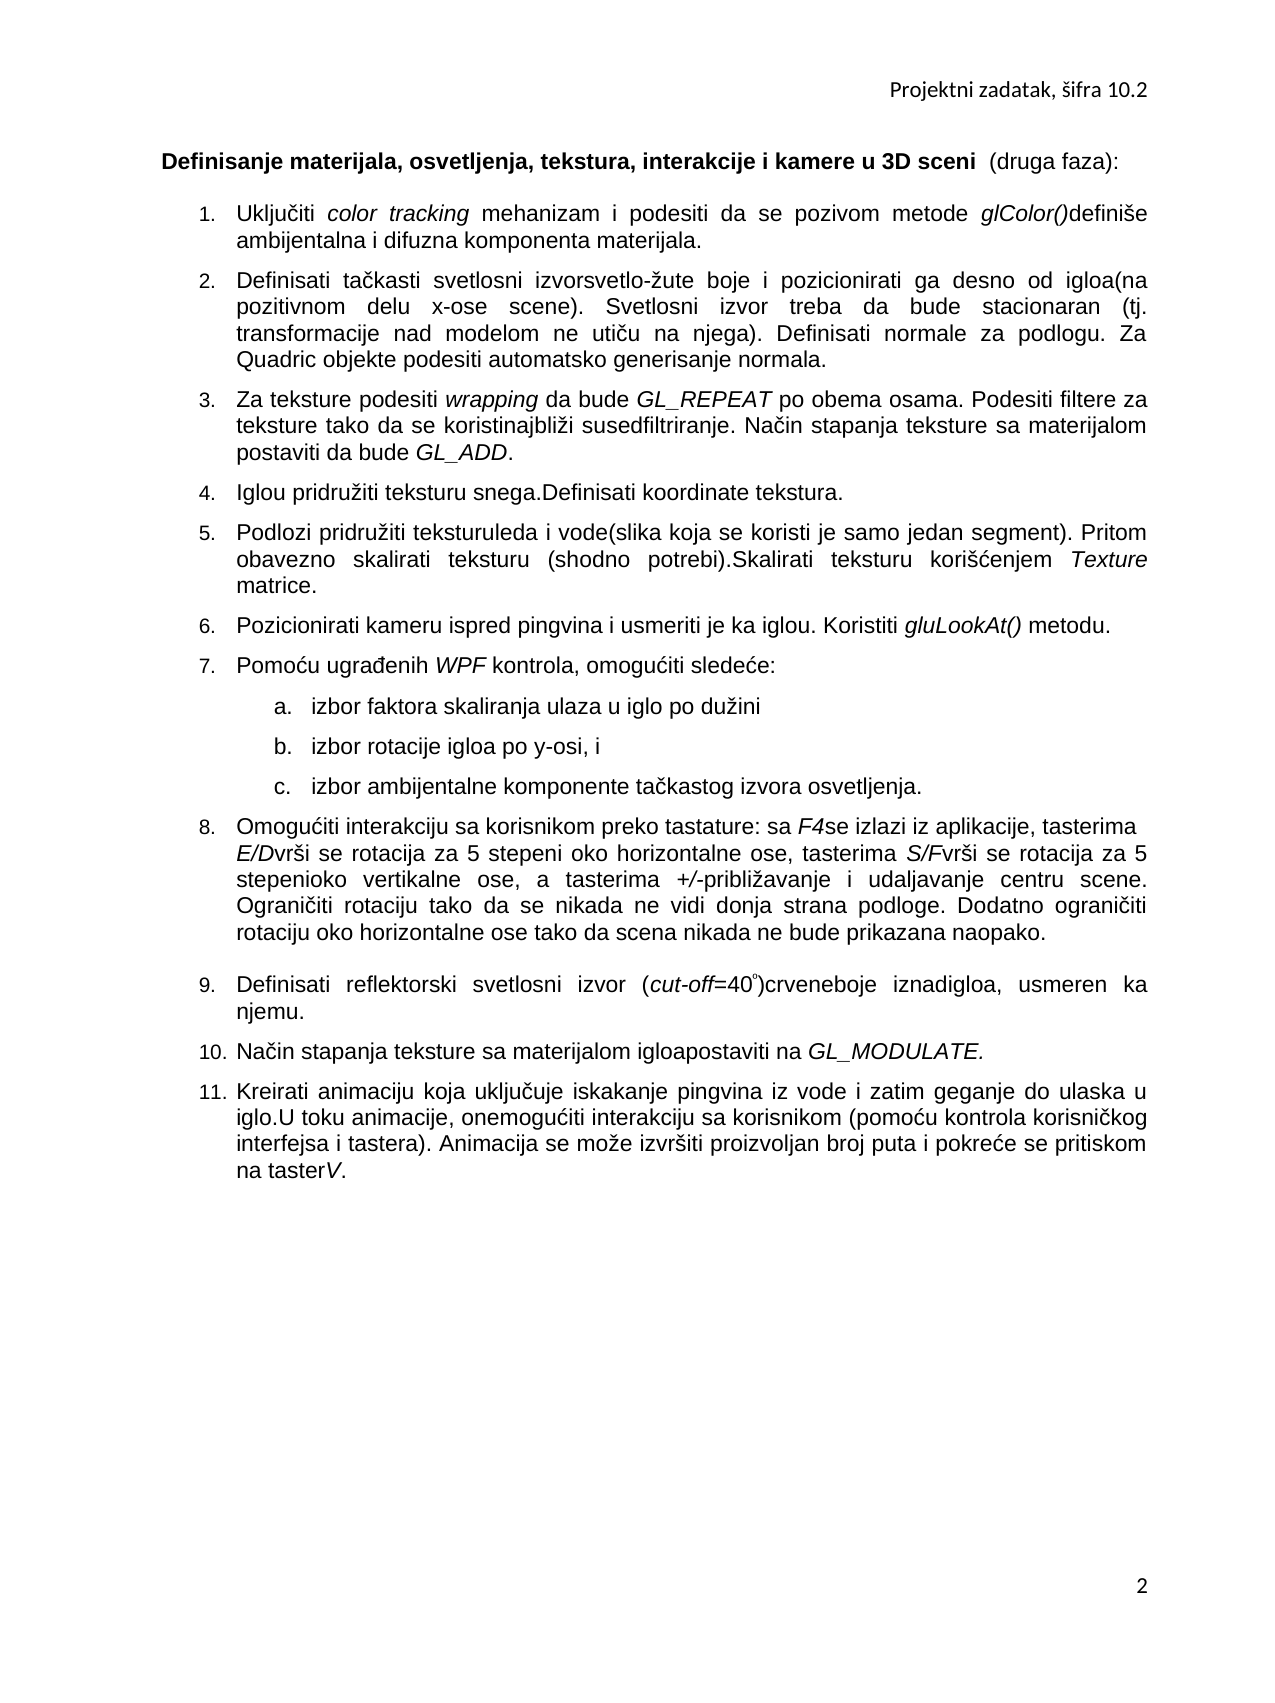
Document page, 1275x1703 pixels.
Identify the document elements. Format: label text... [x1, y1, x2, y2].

list izbor rotacije igloa po y-osi, i [273, 733, 1148, 759]
list Za teksture podesiti wrapping da bude GL_REPEAT po obema osama. Podesiti filtere za teksture tako da se koristinajbliži susedfiltriranje. Način stapanja teksture sa materijalom postaviti da bude GL_ADD. [198, 386, 1148, 465]
list Kreirati animaciju koja uključuje iskakanje pingvina iz vode i zatim geganje do ulaska u iglo.U toku animacije, onemogućiti interakciju sa korisnikom (pomoću kontrola korisničkog interfejsa i tastera). Animacija se može izvršiti proizvoljan broj puta i pokreće se pritiskom na tasterV. [198, 1078, 1148, 1183]
list Pomoću ugrađenih WPF kontrola, omogućiti sledeće: [198, 652, 1148, 679]
list Uključiti color tracking mehanizam i podesiti da se pozivom metode glColor()definiše ambijentalna i difuzna komponenta materijala. [198, 200, 1148, 253]
list izbor ambijentalne komponente tačkastog izvora osvetljenja. [273, 773, 1148, 799]
list Pozicionirati kameru ispred pingvina i usmeriti je ka iglou. Koristiti gluLookAt() metodu. [198, 612, 1148, 638]
list Način stapanja teksture sa materijalom igloapostaviti na GL_MODULATE. [198, 1038, 1148, 1064]
list izbor faktora skaliranja ulaza u iglo po dužini [273, 693, 1148, 719]
list Definisati tačkasti svetlosni izvorsvetlo-žute boje i pozicionirati ga desno od igloa(na pozitivnom delu x-ose scene). Svetlosni izvor treba da bude stacionaran (tj. transformacije nad modelom ne utiču na njega). Definisati normale za podlogu. Za Quadric objekte podesiti automatsko generisanje normala. [198, 267, 1148, 372]
list Omogućiti interakciju sa korisnikom preko tastature: sa F4se izlazi iz aplikacije, tasterima [198, 813, 1148, 839]
text E/Dvrši se rotacija za 5 stepeni oko horizontalne ose, tasterima S/Fvrši se rotacija za 5 stepenioko vertikalne ose, a tasterima +/-približavanje i udaljavanje centru scene. Ograničiti rotaciju tako da se nikada ne vidi donja strana podloge. Dodatno ograničiti rotaciju oko horizontalne ose tako da scena nikada ne bude prikazana naopako. [236, 839, 1148, 945]
text Definisanje materijala, osvetljenja, tekstura, interakcije i kamere u 3D sceni (druga faza): [161, 148, 1148, 174]
list Definisati reflektorski svetlosni izvor (cut-off=40º)crveneboje iznadigloa, usmeren ka njemu. [198, 971, 1148, 1024]
list Podlozi pridružiti teksturuleda i vode(slika koja se koristi je samo jedan segment). Pritom obavezno skalirati teksturu (shodno potrebi).Skalirati teksturu korišćenjem Texture matrice. [198, 519, 1148, 598]
list Iglou pridružiti teksturu snega.Definisati koordinate tekstura. [198, 479, 1148, 505]
